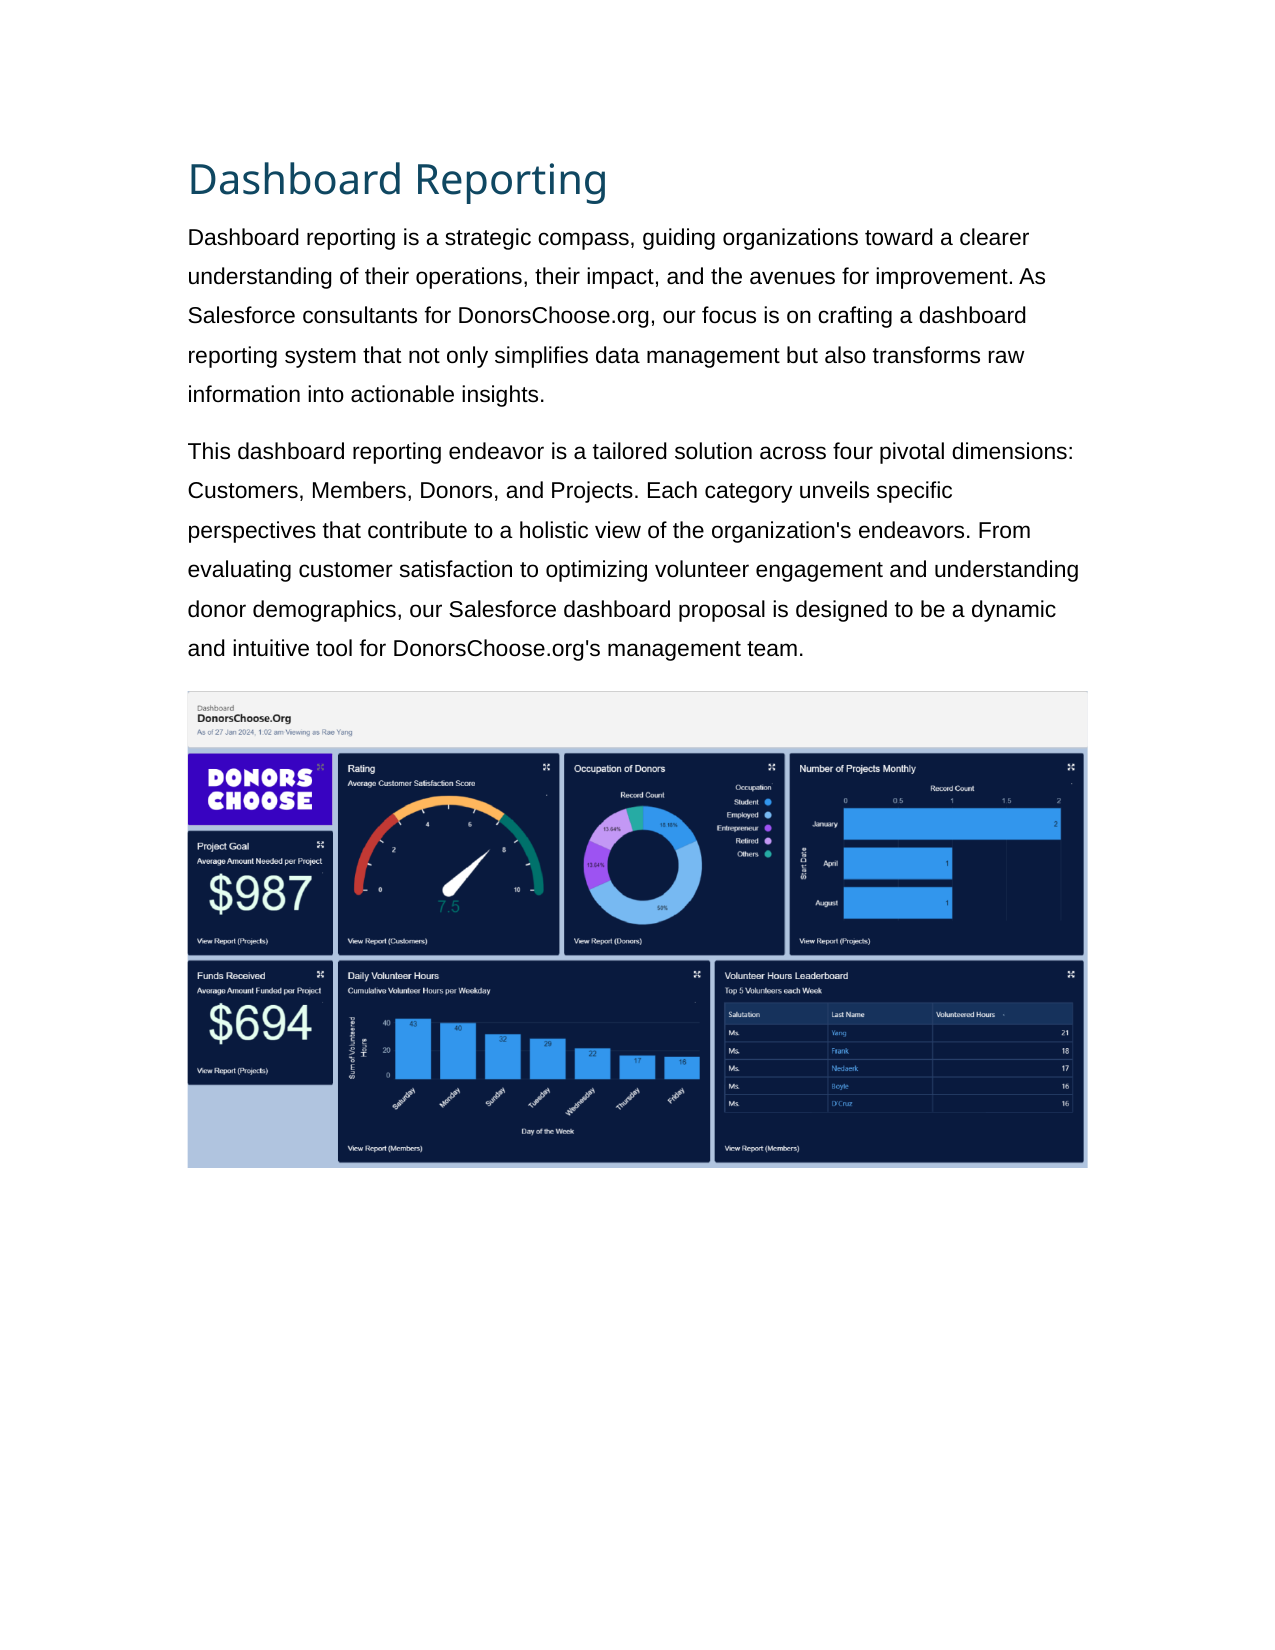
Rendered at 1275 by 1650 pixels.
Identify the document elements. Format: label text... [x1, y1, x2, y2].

text This dashboard reporting endeavor is a tailored solution across four pivotal dimensions: Customers, Members, Donors, and Projects. Each category unveils specific perspectives that contribute to a holistic view of the organization's endeavors. From evaluating customer satisfaction to optimizing volunteer engagement and understanding donor demographics, our Salesforce dashboard proposal is designed to be a dynamic and intuitive tool for DonorsChoose.org's management team. [187, 438, 1087, 661]
subtitle Dashboard Reporting [187, 150, 1087, 207]
picture [187, 691, 1088, 1168]
text Dashboard reporting is a strategic compass, guiding organizations toward a clearer understanding of their operations, their impact, and the avenues for improvement. As Salesforce consultants for DonorsChoose.org, our focus is on crafting a dashboard reporting system that not only simplifies data management but also transforms raw information into actionable insights. [187, 223, 1087, 408]
